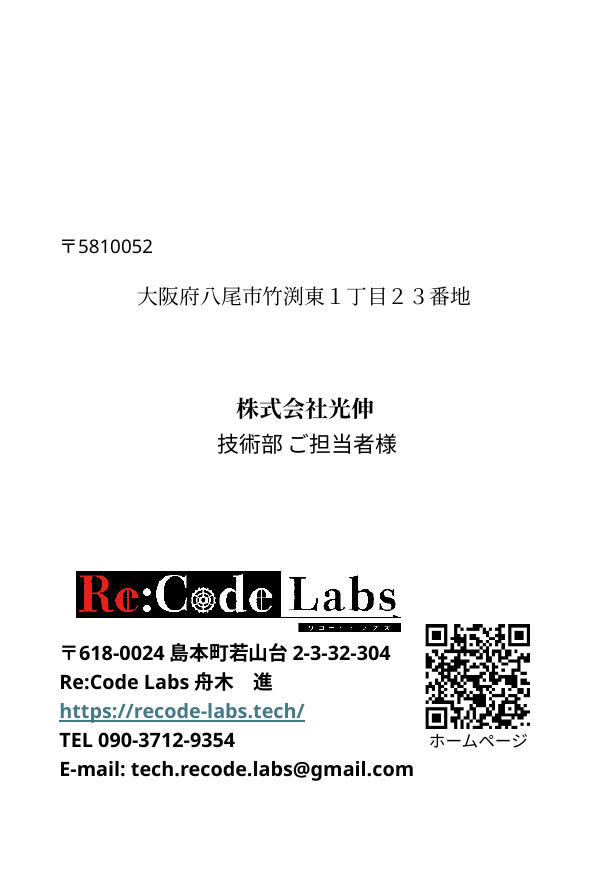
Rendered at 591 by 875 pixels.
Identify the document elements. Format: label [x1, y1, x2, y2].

picture [425, 624, 530, 729]
picture [70, 513, 407, 677]
